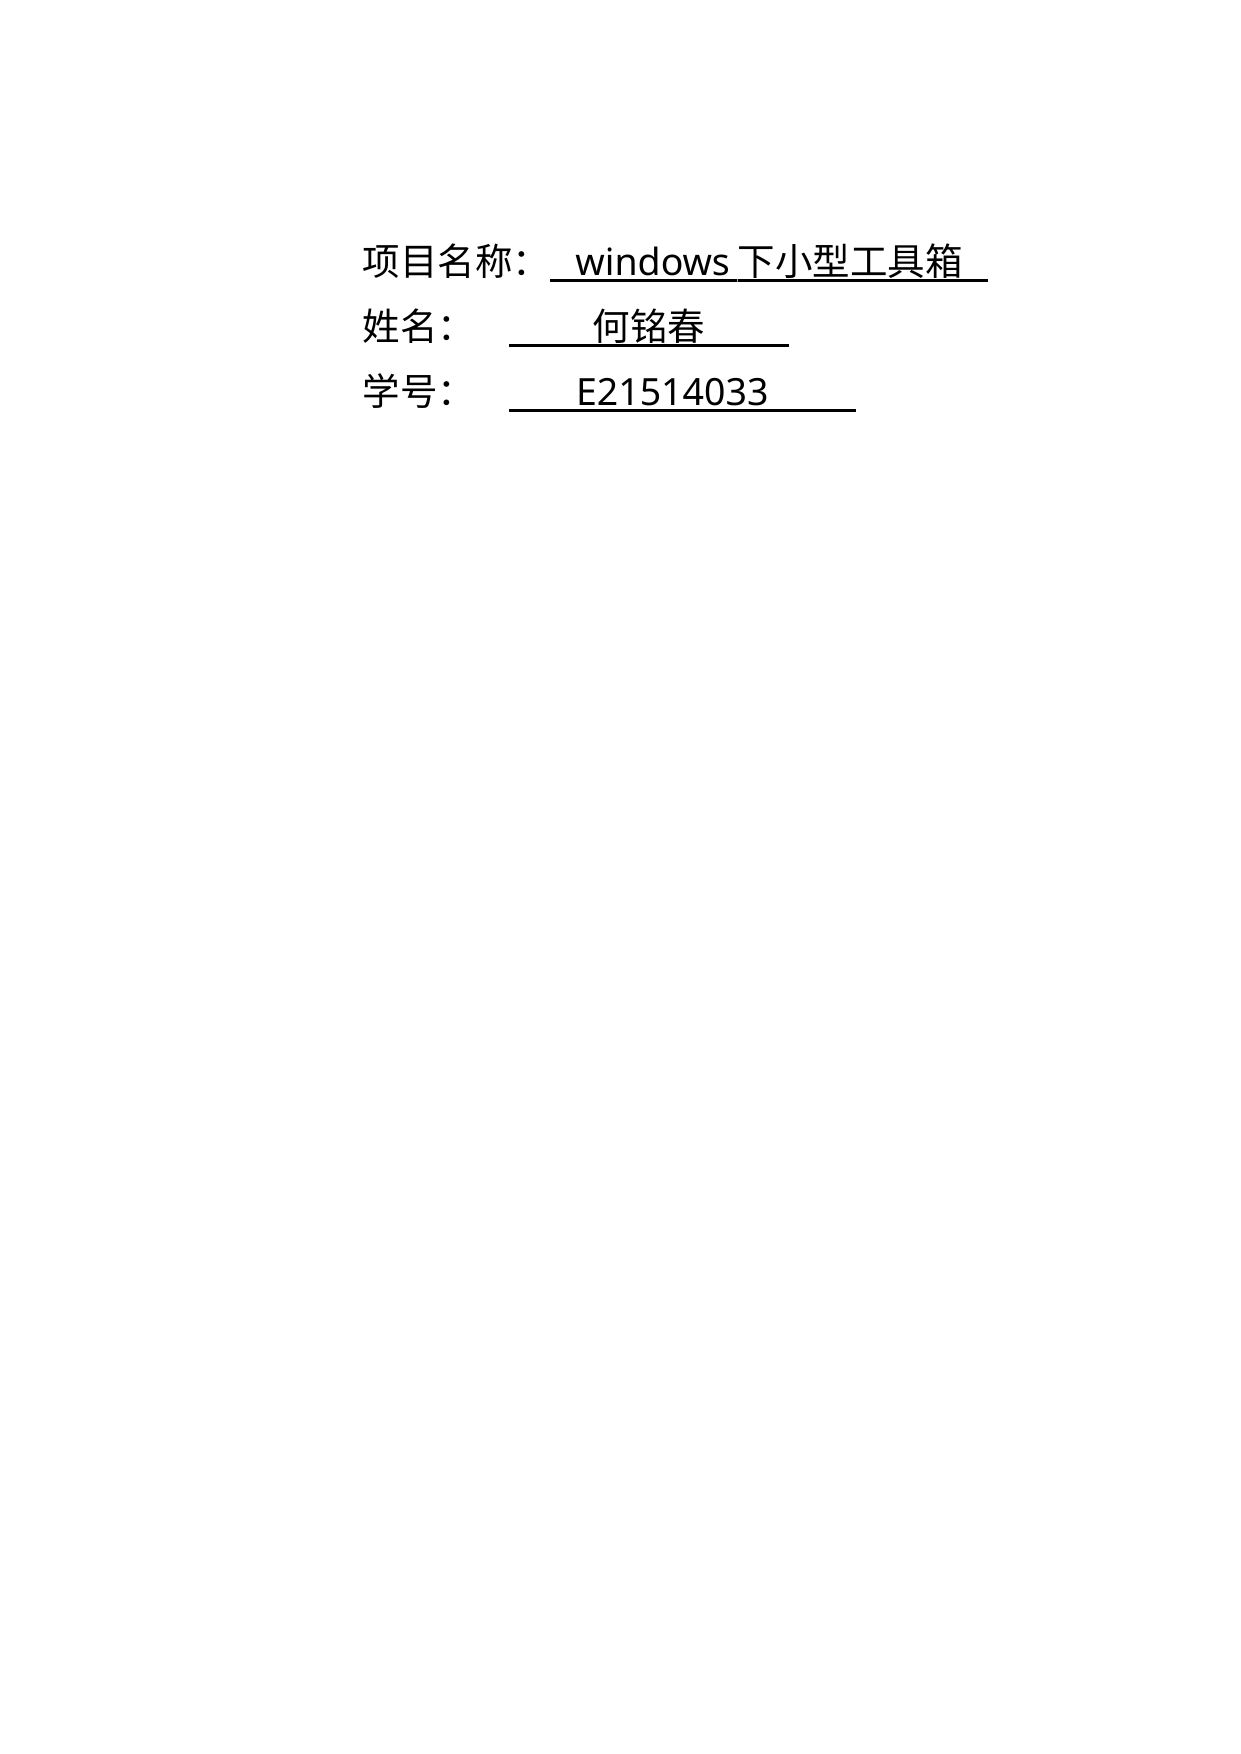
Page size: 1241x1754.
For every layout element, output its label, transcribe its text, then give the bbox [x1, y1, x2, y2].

text 姓名： 何铭春 [279, 292, 1053, 357]
text 项目名称： windows下小型工具箱 [319, 227, 1053, 292]
text 学号： E21514033 [279, 357, 1053, 422]
